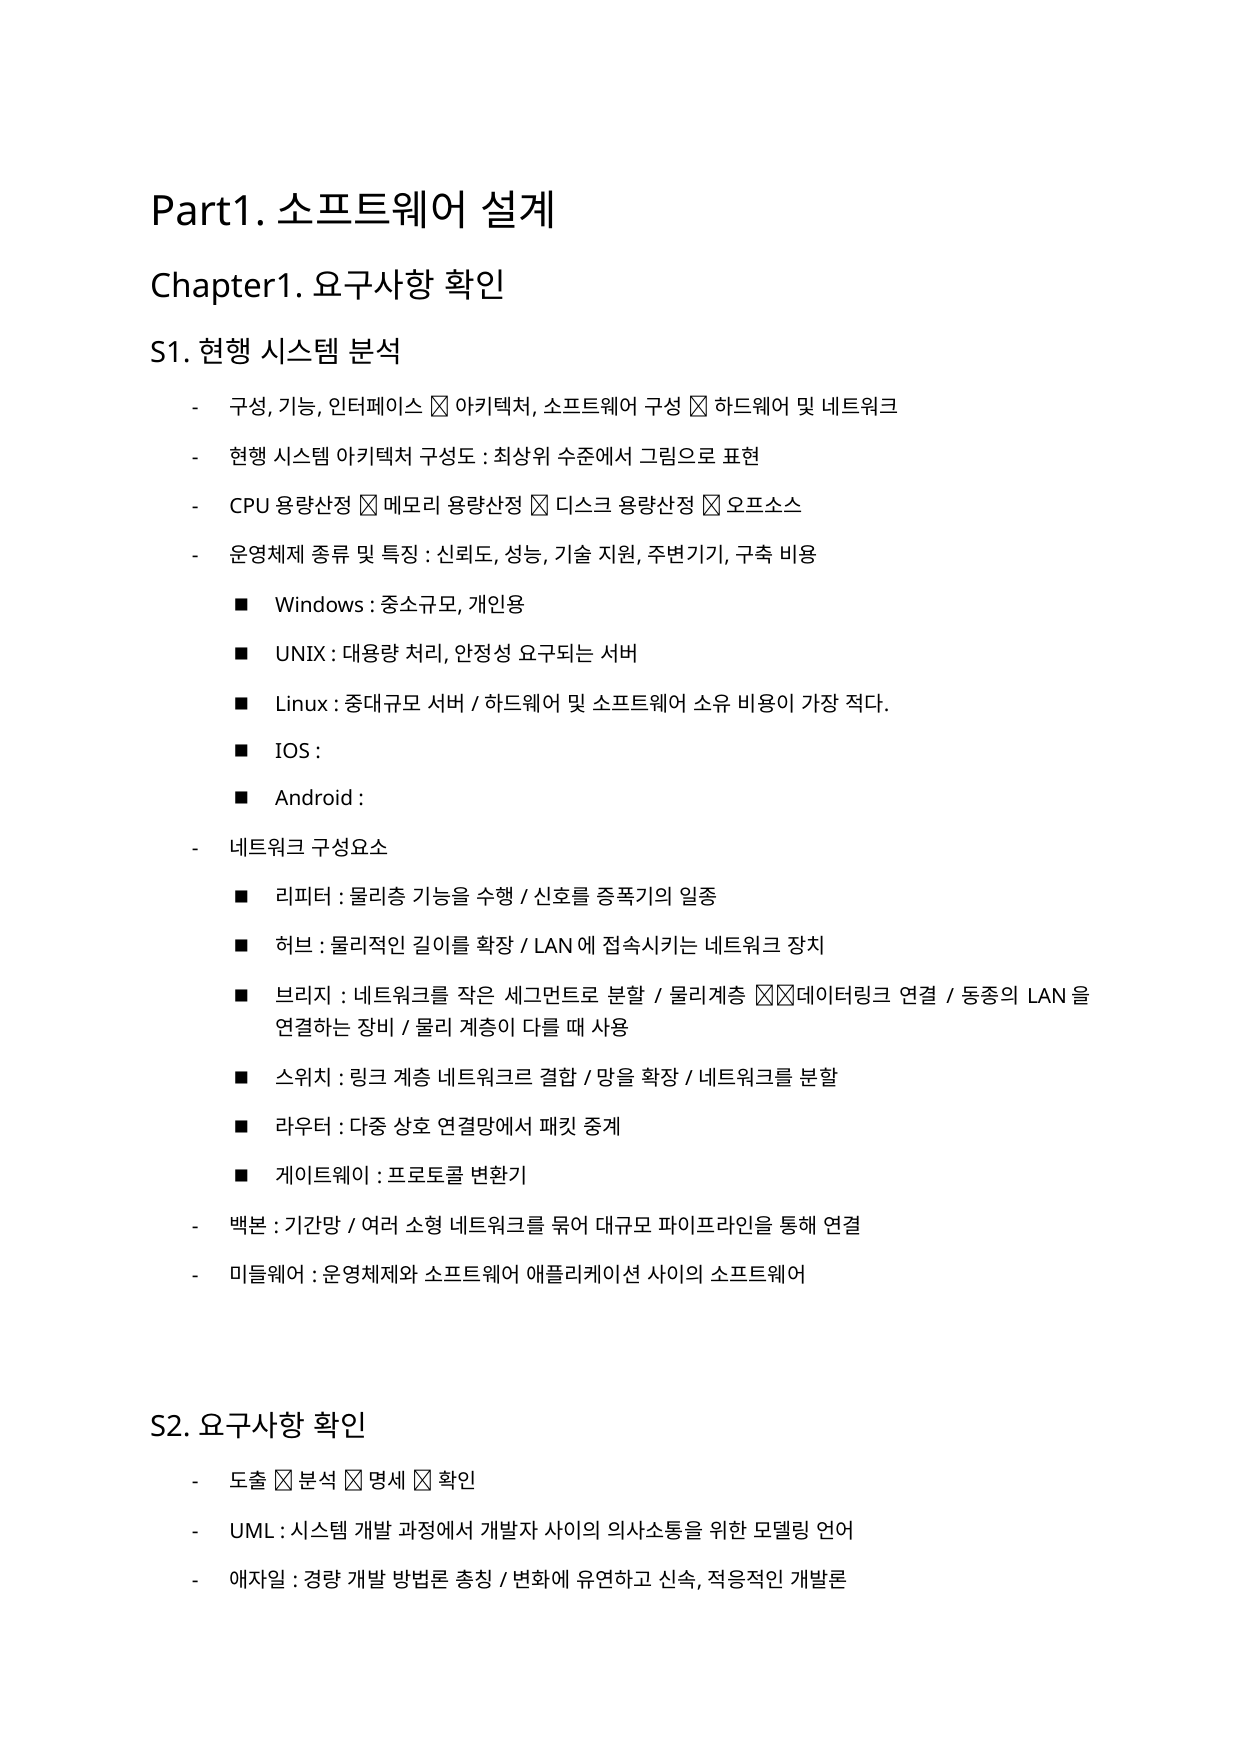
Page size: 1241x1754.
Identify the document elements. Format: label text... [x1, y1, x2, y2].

list CPU 용량산정 메모리 용량산정 디스크 용량산정 오프소스 [192, 489, 1090, 519]
list UNIX : 대용량 처리, 안정성 요구되는 서버 [233, 637, 1090, 668]
list 게이트웨이 : 프로토콜 변환기 [233, 1160, 1090, 1190]
list 리피터 : 물리층 기능을 수행 / 신호를 증폭기의 일종 [233, 880, 1090, 910]
list 현행 시스템 아키텍처 구성도 : 최상위 수준에서 그림으로 표현 [192, 440, 1090, 470]
list 애자일 : 경량 개발 방법론 총칭 / 변화에 유연하고 신속, 적응적인 개발론 [192, 1563, 1090, 1594]
list 미들웨어 : 운영체제와 소프트웨어 애플리케이션 사이의 소프트웨어 [192, 1258, 1090, 1289]
text S1. 현행 시스템 분석 [150, 328, 1090, 371]
list UML : 시스템 개발 과정에서 개발자 사이의 의사소통을 위한 모델링 언어 [192, 1514, 1090, 1544]
list 백본 : 기간망 / 여러 소형 네트워크를 묶어 대규모 파이프라인을 통해 연결 [192, 1209, 1090, 1239]
text S2. 요구사항 확인 [150, 1402, 1090, 1445]
list 스위치 : 링크 계층 네트워크르 결합 / 망을 확장 / 네트워크를 분할 [233, 1061, 1090, 1091]
list Windows : 중소규모, 개인용 [233, 588, 1090, 618]
list 운영체제 종류 및 특징 : 신뢰도, 성능, 기술 지원, 주변기기, 구축 비용 [192, 539, 1090, 569]
list Linux : 중대규모 서버 / 하드웨어 및 소프트웨어 소유 비용이 가장 적다. [233, 687, 1090, 717]
text Chapter1. 요구사항 확인 [150, 259, 1090, 308]
list 구성, 기능, 인터페이스 아키텍처, 소프트웨어 구성 하드웨어 및 네트워크 [192, 391, 1090, 421]
list 도출 분석 명세 확인 [192, 1465, 1090, 1495]
text Part1. 소프트웨어 설계 [150, 177, 1090, 238]
list 라우터 : 다중 상호 연결망에서 패킷 중계 [233, 1110, 1090, 1141]
list 허브 : 물리적인 길이를 확장 / LAN에 접속시키는 네트워크 장치 [233, 929, 1090, 960]
list IOS : [233, 736, 1090, 764]
list 브리지 : 네트워크를 작은 세그먼트로 분할 / 물리계층 데이터링크 연결 / 동종의 LAN을 연결하는 장비 / 물리 계층이 다를 때 사용 [233, 979, 1090, 1042]
list Android : [233, 783, 1090, 812]
list 네트워크 구성요소 [192, 831, 1090, 861]
